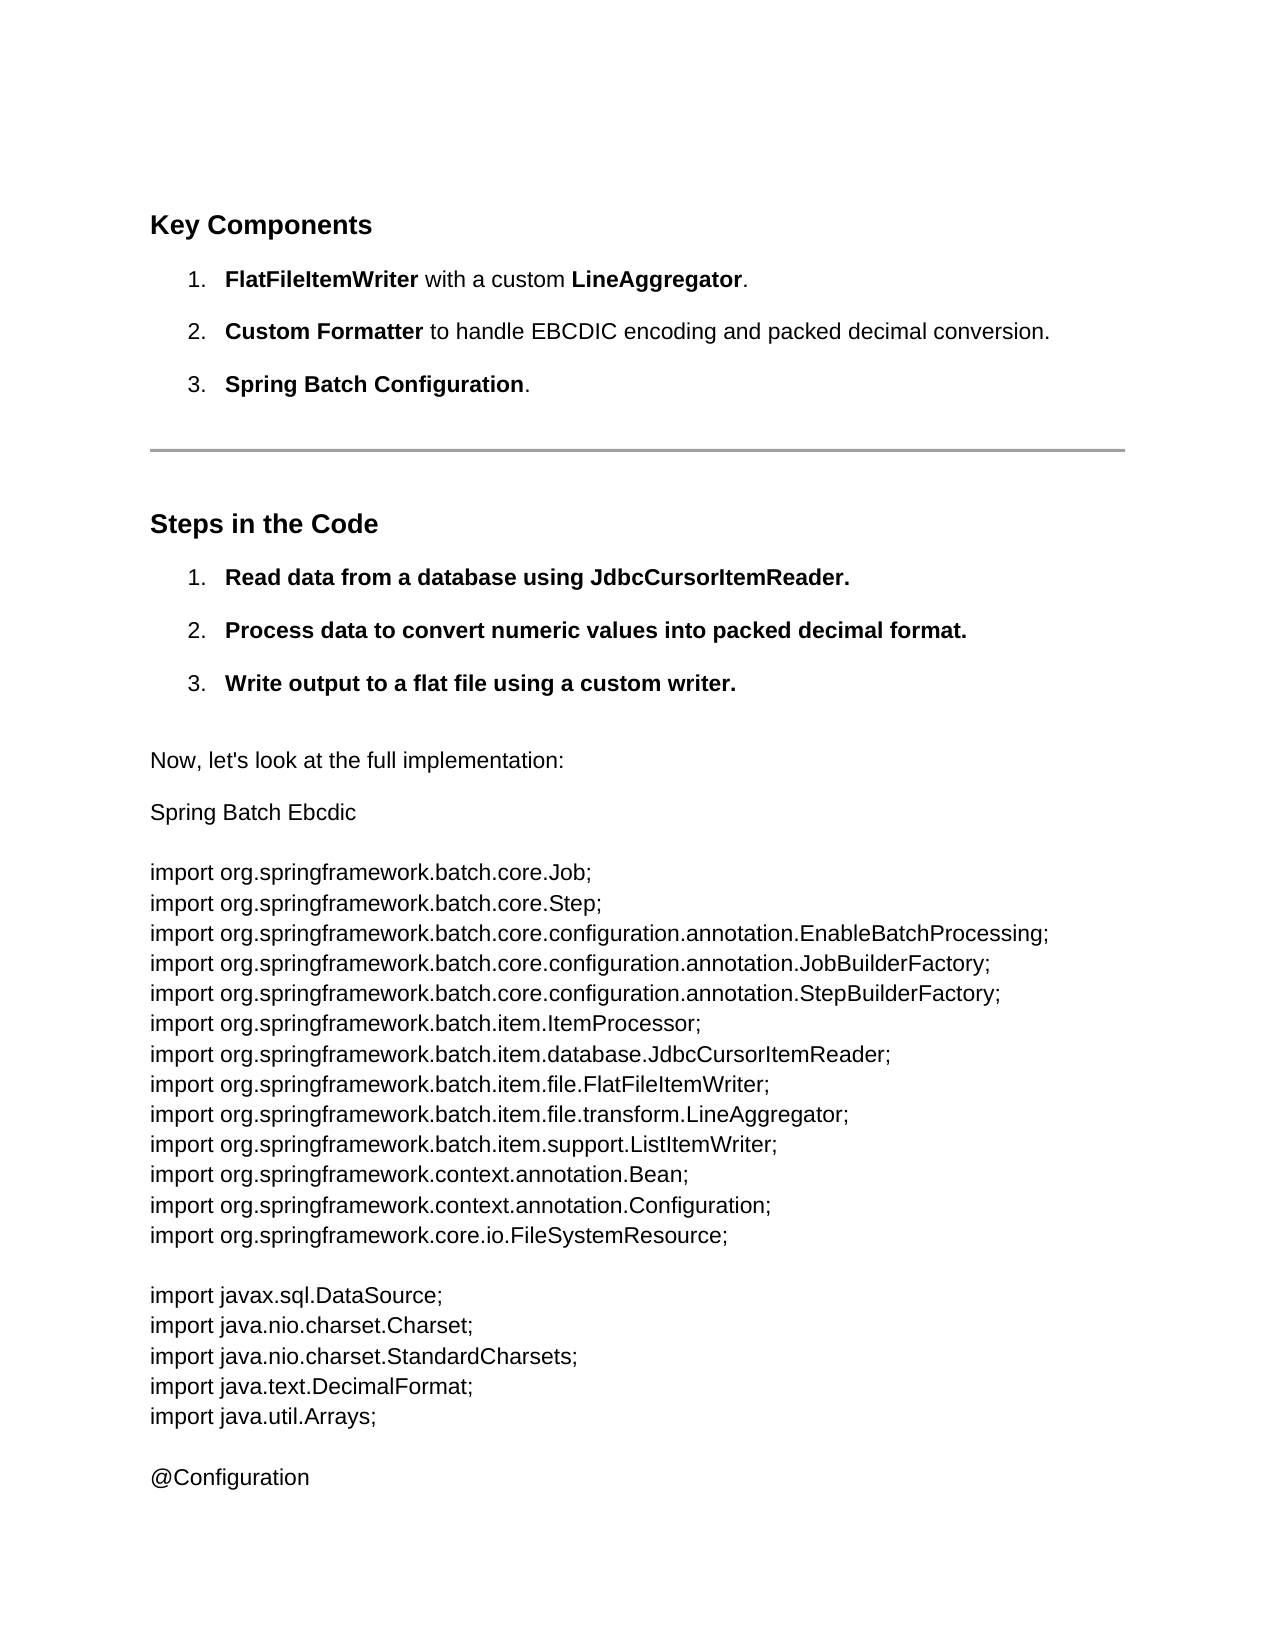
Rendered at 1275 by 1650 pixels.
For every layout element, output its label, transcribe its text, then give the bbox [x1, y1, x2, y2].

subtitle Key Components [150, 209, 1125, 241]
list FlatFileItemWriter with a custom LineAggregator. [187, 266, 1125, 318]
text import org.springframework.batch.core.configuration.annotation.StepBuilderFactory; [150, 980, 1125, 1006]
list Read data from a database using JdbcCursorItemReader. [187, 564, 1125, 617]
text import org.springframework.core.io.FileSystemResource; [150, 1222, 1125, 1248]
list Write output to a flat file using a custom writer. [187, 670, 1125, 722]
text import org.springframework.context.annotation.Bean; [150, 1161, 1125, 1188]
text @Configuration [150, 1463, 1125, 1490]
text import org.springframework.batch.item.database.JdbcCursorItemReader; [150, 1041, 1125, 1067]
text import org.springframework.batch.item.support.ListItemWriter; [150, 1131, 1125, 1157]
list Spring Batch Configuration. [187, 371, 1125, 424]
text import org.springframework.context.annotation.Configuration; [150, 1192, 1125, 1218]
text import org.springframework.batch.core.configuration.annotation.EnableBatchProcessing; [150, 920, 1125, 946]
text import java.nio.charset.Charset; [150, 1312, 1125, 1339]
text import org.springframework.batch.item.file.transform.LineAggregator; [150, 1101, 1125, 1127]
text import org.springframework.batch.core.configuration.annotation.JobBuilderFactory; [150, 950, 1125, 976]
text import org.springframework.batch.core.Step; [150, 889, 1125, 916]
text import org.springframework.batch.core.Job; [150, 859, 1125, 886]
text Now, let's look at the full implementation: [150, 747, 1125, 774]
list Custom Formatter to handle EBCDIC encoding and packed decimal conversion. [187, 318, 1125, 371]
subtitle Steps in the Code [150, 508, 1125, 539]
text import javax.sql.DataSource; [150, 1282, 1125, 1308]
text import org.springframework.batch.item.ItemProcessor; [150, 1010, 1125, 1037]
text Spring Batch Ebcdic [150, 799, 1125, 825]
list Process data to convert numeric values into packed decimal format. [187, 617, 1125, 670]
text import java.util.Arrays; [150, 1403, 1125, 1429]
text import java.text.DecimalFormat; [150, 1373, 1125, 1399]
text import org.springframework.batch.item.file.FlatFileItemWriter; [150, 1071, 1125, 1097]
text import java.nio.charset.StandardCharsets; [150, 1343, 1125, 1369]
